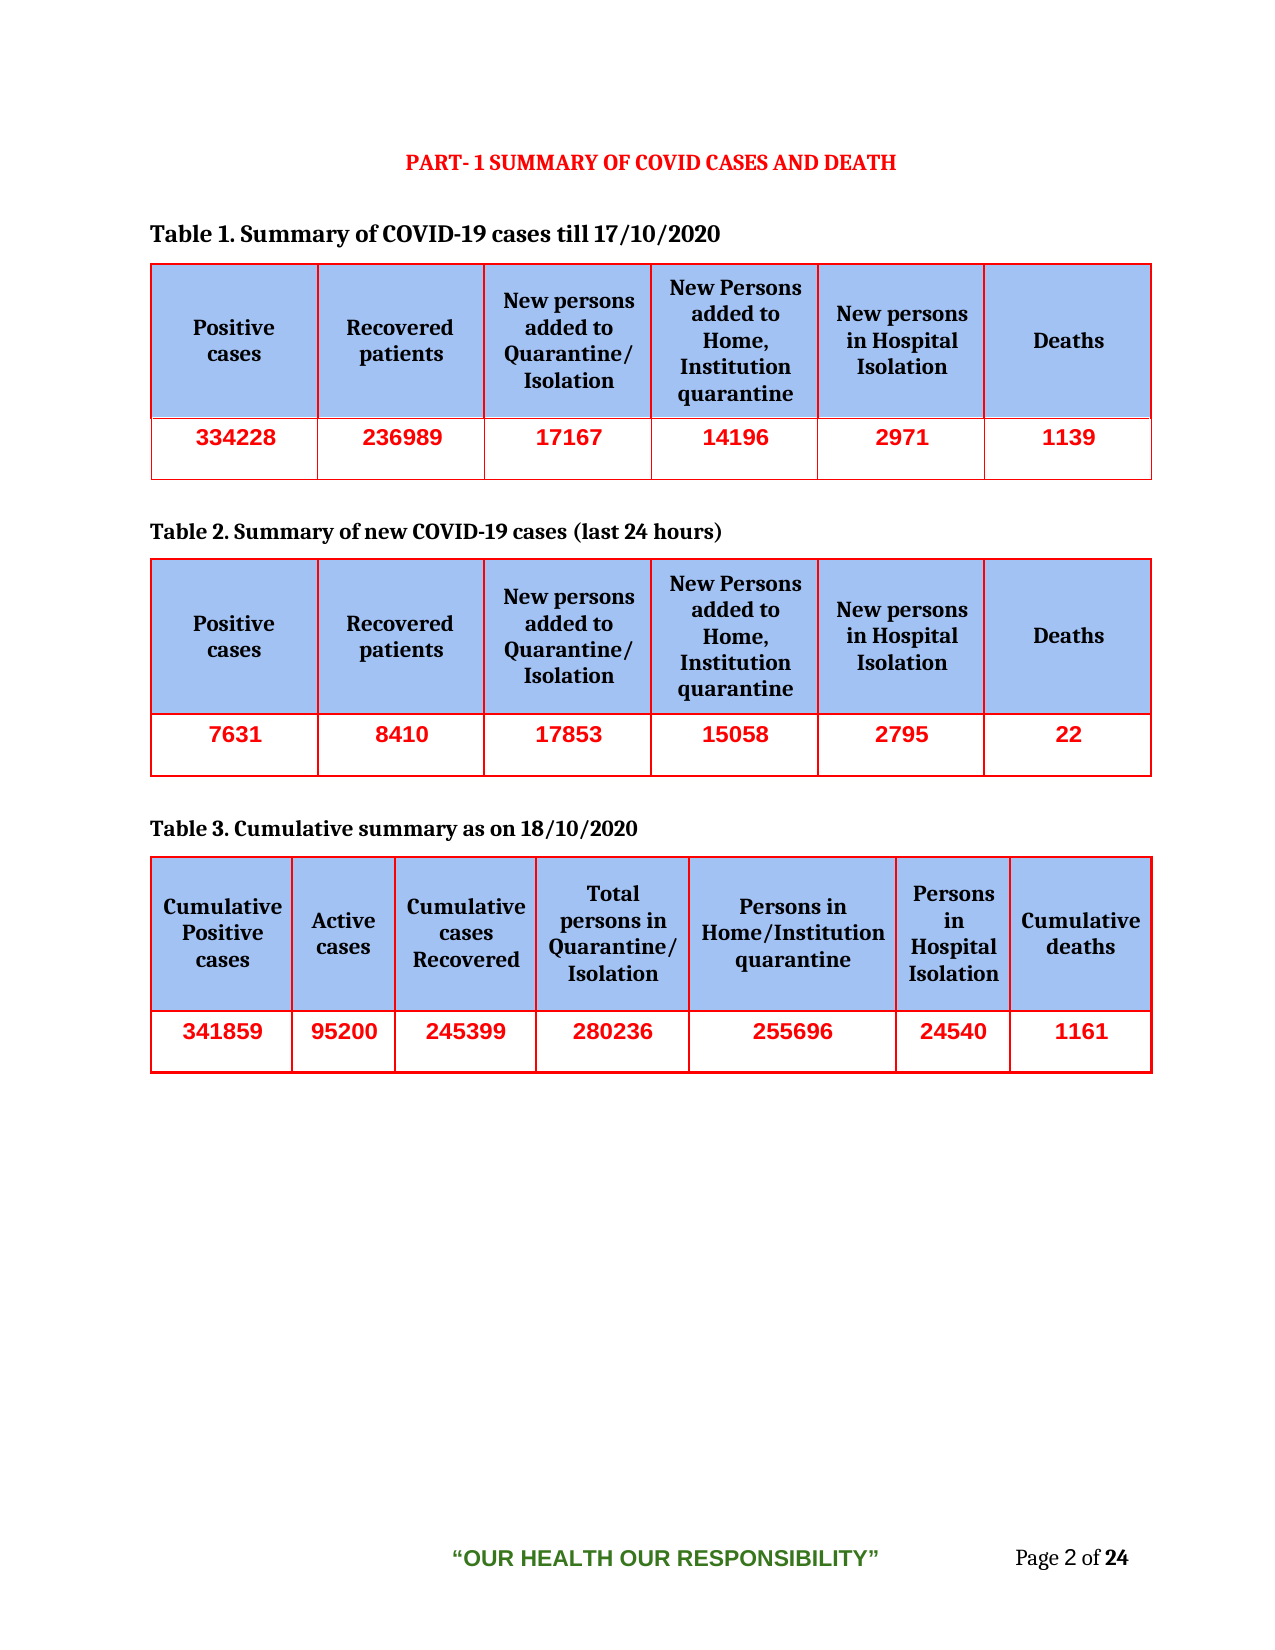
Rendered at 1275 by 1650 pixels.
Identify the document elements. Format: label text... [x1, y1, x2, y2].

table_header Persons in Hospital Isolation [897, 858, 1009, 1010]
table_header New persons in Hospital Isolation [819, 560, 983, 713]
table_header Deaths [985, 560, 1150, 713]
table_cell 15058 [652, 715, 817, 774]
table_header New Persons added to Home, Institution quarantine [652, 265, 817, 417]
table_cell 8410 [319, 715, 483, 774]
table_cell 95200 [293, 1012, 394, 1071]
table_header Recovered patients [319, 560, 483, 713]
text PART- 1 SUMMARY OF COVID CASES AND DEATH [394, 150, 908, 177]
table_cell 1161 [1011, 1012, 1150, 1071]
table_cell 17853 [485, 715, 650, 774]
table_header Positive cases [152, 265, 317, 417]
table_cell 22 [985, 715, 1150, 774]
text Table 3. Cumulative summary as on 18/10/2020 [150, 816, 1214, 842]
text Table 1. Summary of COVID-19 cases till 17/10/2020 [150, 220, 1214, 249]
table_header Persons in Home/Institution quarantine [690, 858, 895, 1010]
table_cell 245399 [396, 1012, 535, 1071]
table_cell 7631 [152, 715, 317, 774]
table_header New persons in Hospital Isolation [819, 265, 983, 417]
table_header Cumulative deaths [1011, 858, 1150, 1010]
text Table 2. Summary of new COVID-19 cases (last 24 hours) [150, 519, 1214, 546]
table_cell 2971 [818, 419, 984, 479]
table_cell 1139 [985, 418, 1151, 479]
table_header Deaths [985, 265, 1150, 417]
table_cell 24540 [897, 1012, 1009, 1071]
table_cell 334228 [152, 419, 317, 479]
table_header Cumulative cases Recovered [396, 858, 535, 1010]
table_cell 341859 [152, 1012, 291, 1071]
table_header Recovered patients [319, 265, 483, 417]
table_header Positive cases [152, 560, 317, 713]
table_cell 2795 [819, 715, 983, 774]
table_header New Persons added to Home, Institution quarantine [652, 560, 817, 713]
table_header New persons added to Quarantine/ Isolation [485, 265, 650, 417]
table_header Active cases [293, 858, 394, 1010]
table_header Cumulative Positive cases [152, 858, 291, 1010]
table_cell 255696 [690, 1012, 895, 1071]
table_cell 17167 [485, 419, 651, 479]
table_cell 236989 [318, 419, 484, 479]
table_header New persons added to Quarantine/ Isolation [485, 560, 650, 713]
table_cell 280236 [537, 1012, 688, 1071]
table_cell 14196 [652, 419, 817, 479]
table_header Total persons in Quarantine/ Isolation [537, 858, 688, 1010]
